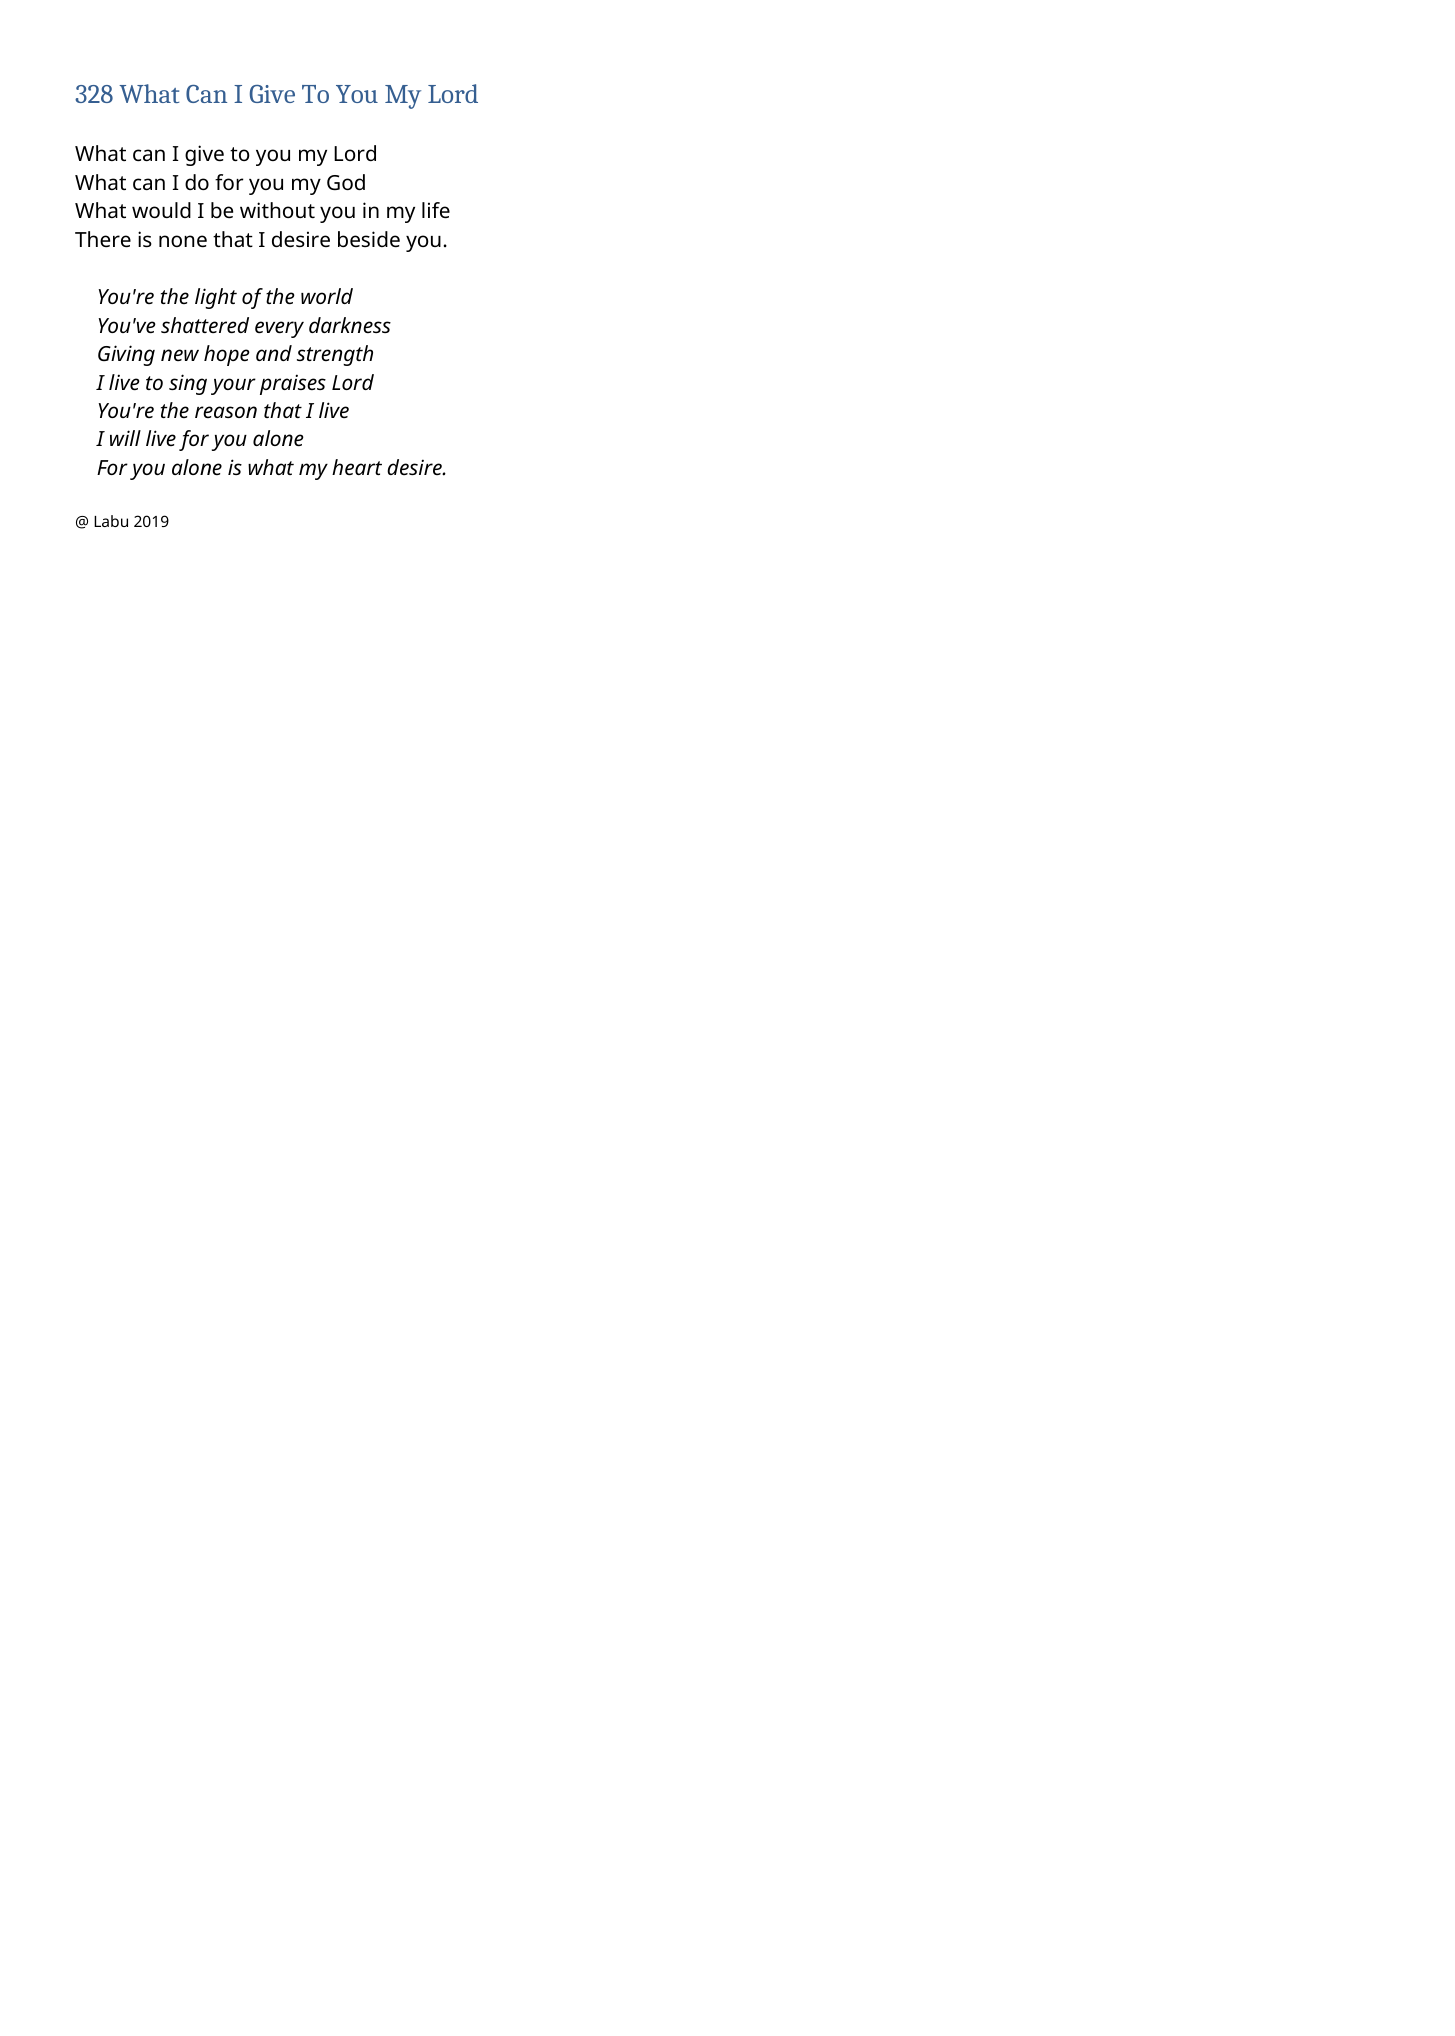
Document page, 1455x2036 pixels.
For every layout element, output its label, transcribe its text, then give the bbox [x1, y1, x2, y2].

subtitle 328 What Can I Give To You My Lord [75, 79, 1379, 110]
text You're the light of the world You've shattered every darkness Giving new hope and strength I live to sing your praises Lord You're the reason that I live I will live for you alone For you alone is what my heart desire. [75, 282, 1379, 481]
text What can I give to you my Lord What can I do for you my God What would I be without you in my life There is none that I desire beside you. [75, 139, 1379, 253]
text @ Labu 2019 [75, 511, 1379, 563]
